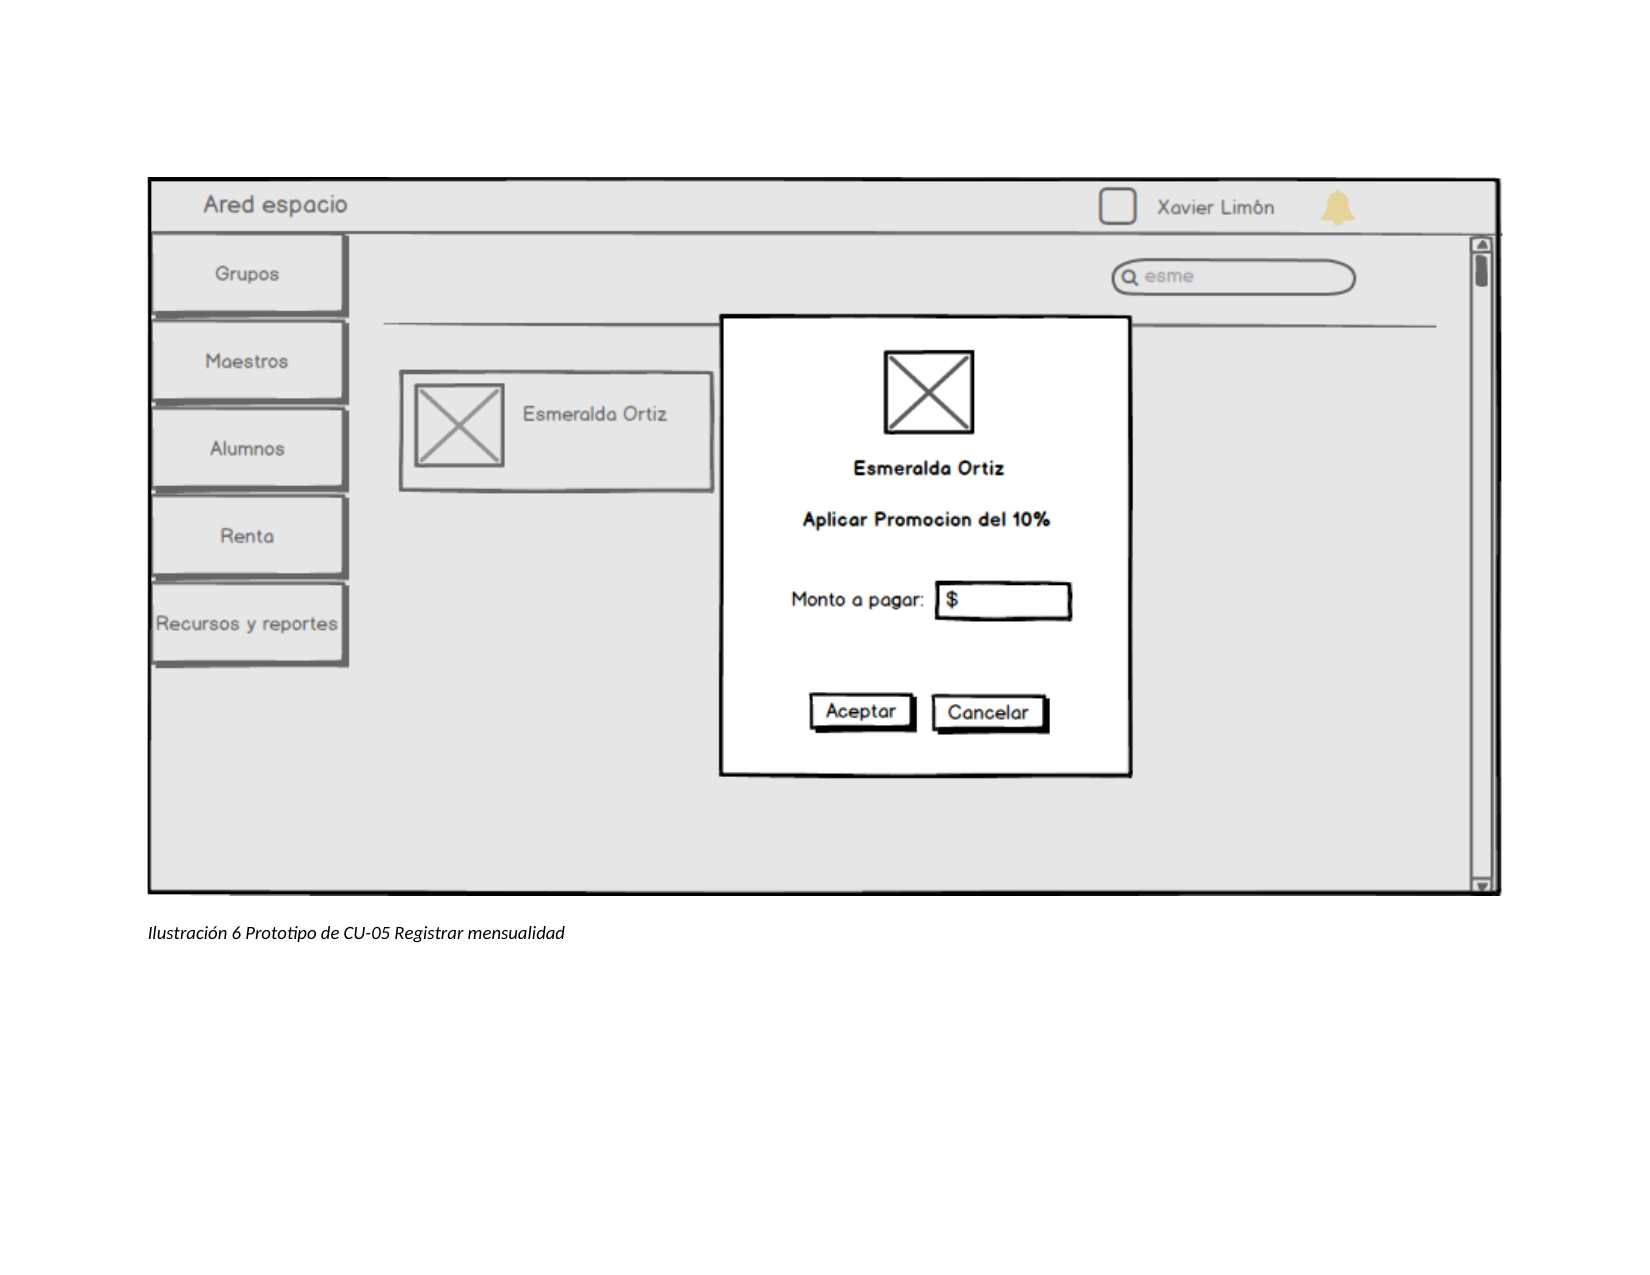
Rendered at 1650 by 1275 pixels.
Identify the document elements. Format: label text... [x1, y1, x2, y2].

picture [147, 177, 1503, 896]
text Ilustración 6 Prototipo de CU-05 Registrar mensualidad [148, 921, 1502, 944]
